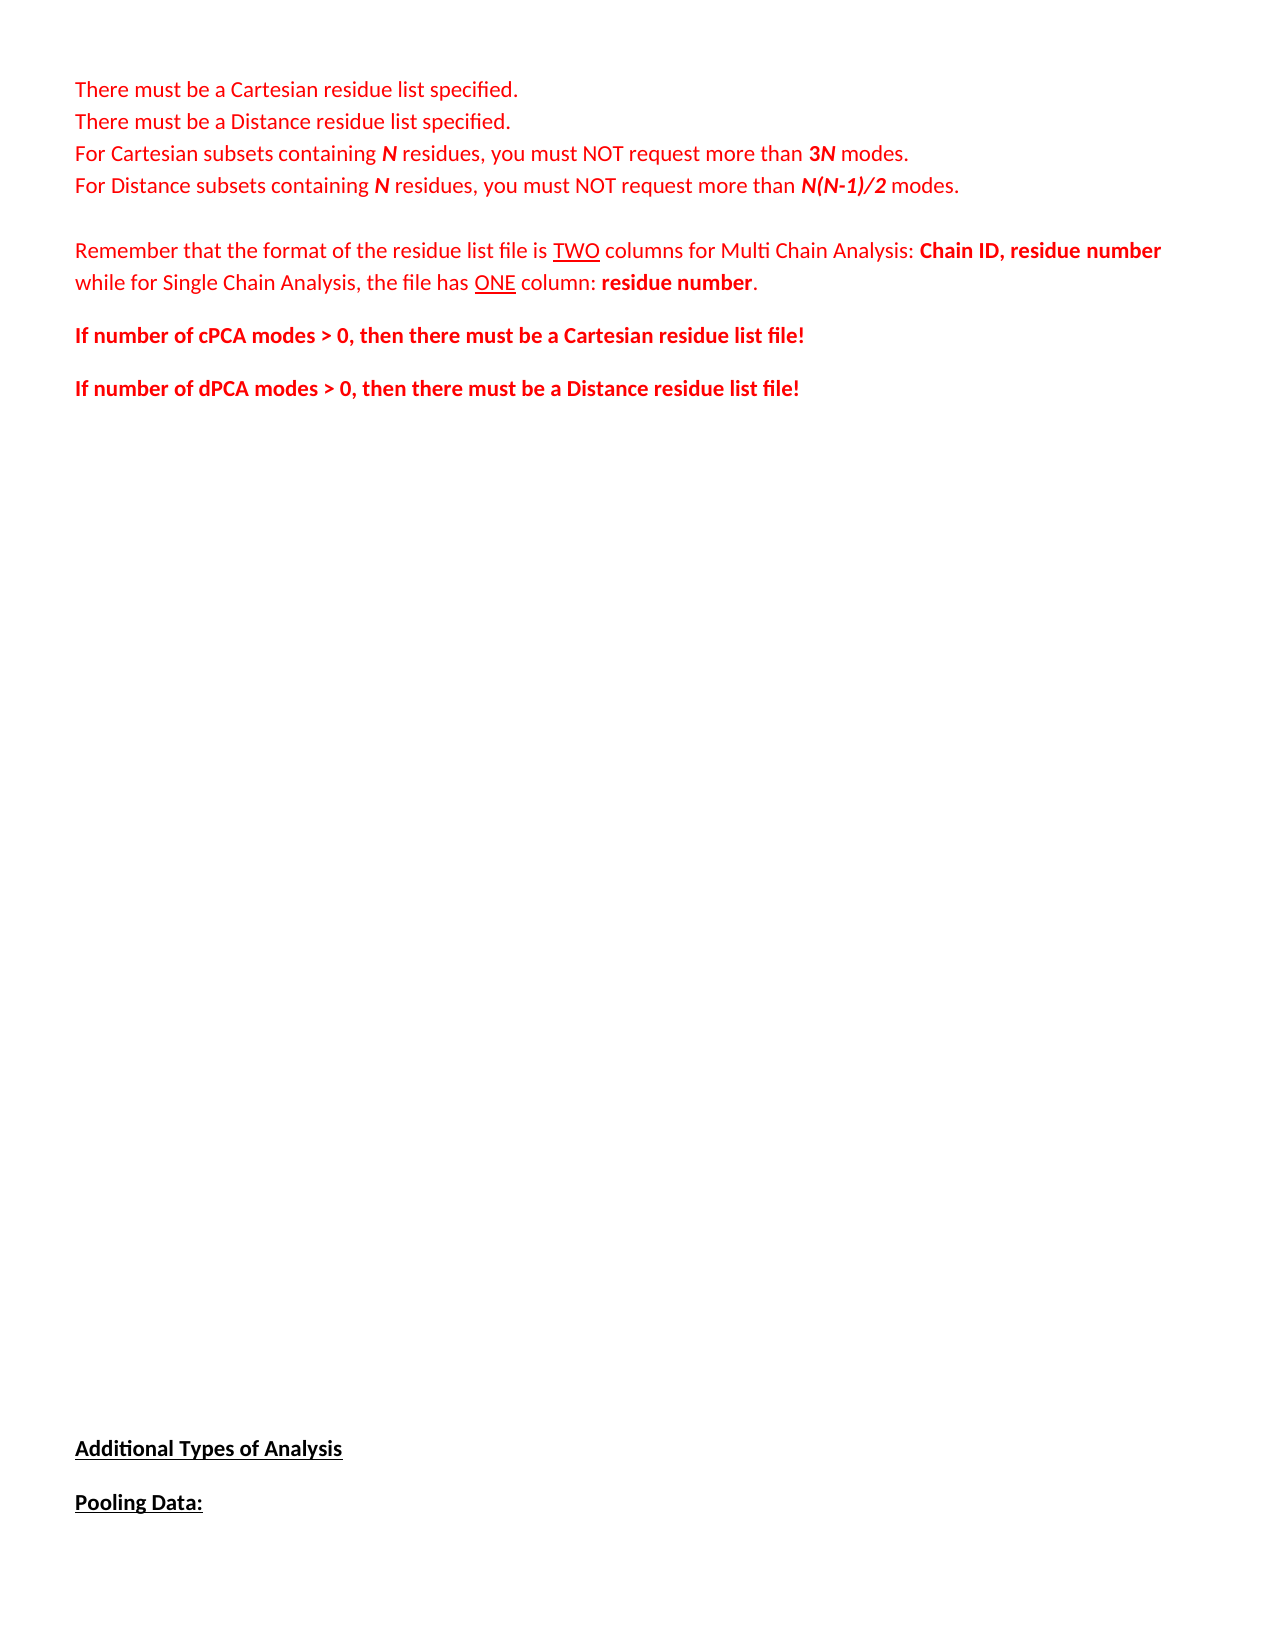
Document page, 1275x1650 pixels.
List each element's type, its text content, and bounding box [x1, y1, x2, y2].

text Remember that the format of the residue list file is TWO columns for Multi Chain Analysis: Chain ID, residue number while for Single Chain Analysis, the file has ONE column: residue number. [75, 236, 1200, 296]
text If number of cPCA modes > 0, then there must be a Cartesian residue list file! [75, 321, 1200, 349]
text There must be a Cartesian residue list specified. [75, 75, 1200, 103]
text Additional Types of Analysis [75, 1434, 1200, 1463]
text For Distance subsets containing N residues, you must NOT request more than N(N-1)/2 modes. [75, 172, 1200, 199]
text For Cartesian subsets containing N residues, you must NOT request more than 3N modes. [75, 139, 1200, 167]
text If number of dPCA modes > 0, then there must be a Distance residue list file! [75, 374, 1200, 402]
text Pooling Data: [75, 1488, 1200, 1516]
text There must be a Distance residue list specified. [75, 107, 1200, 135]
